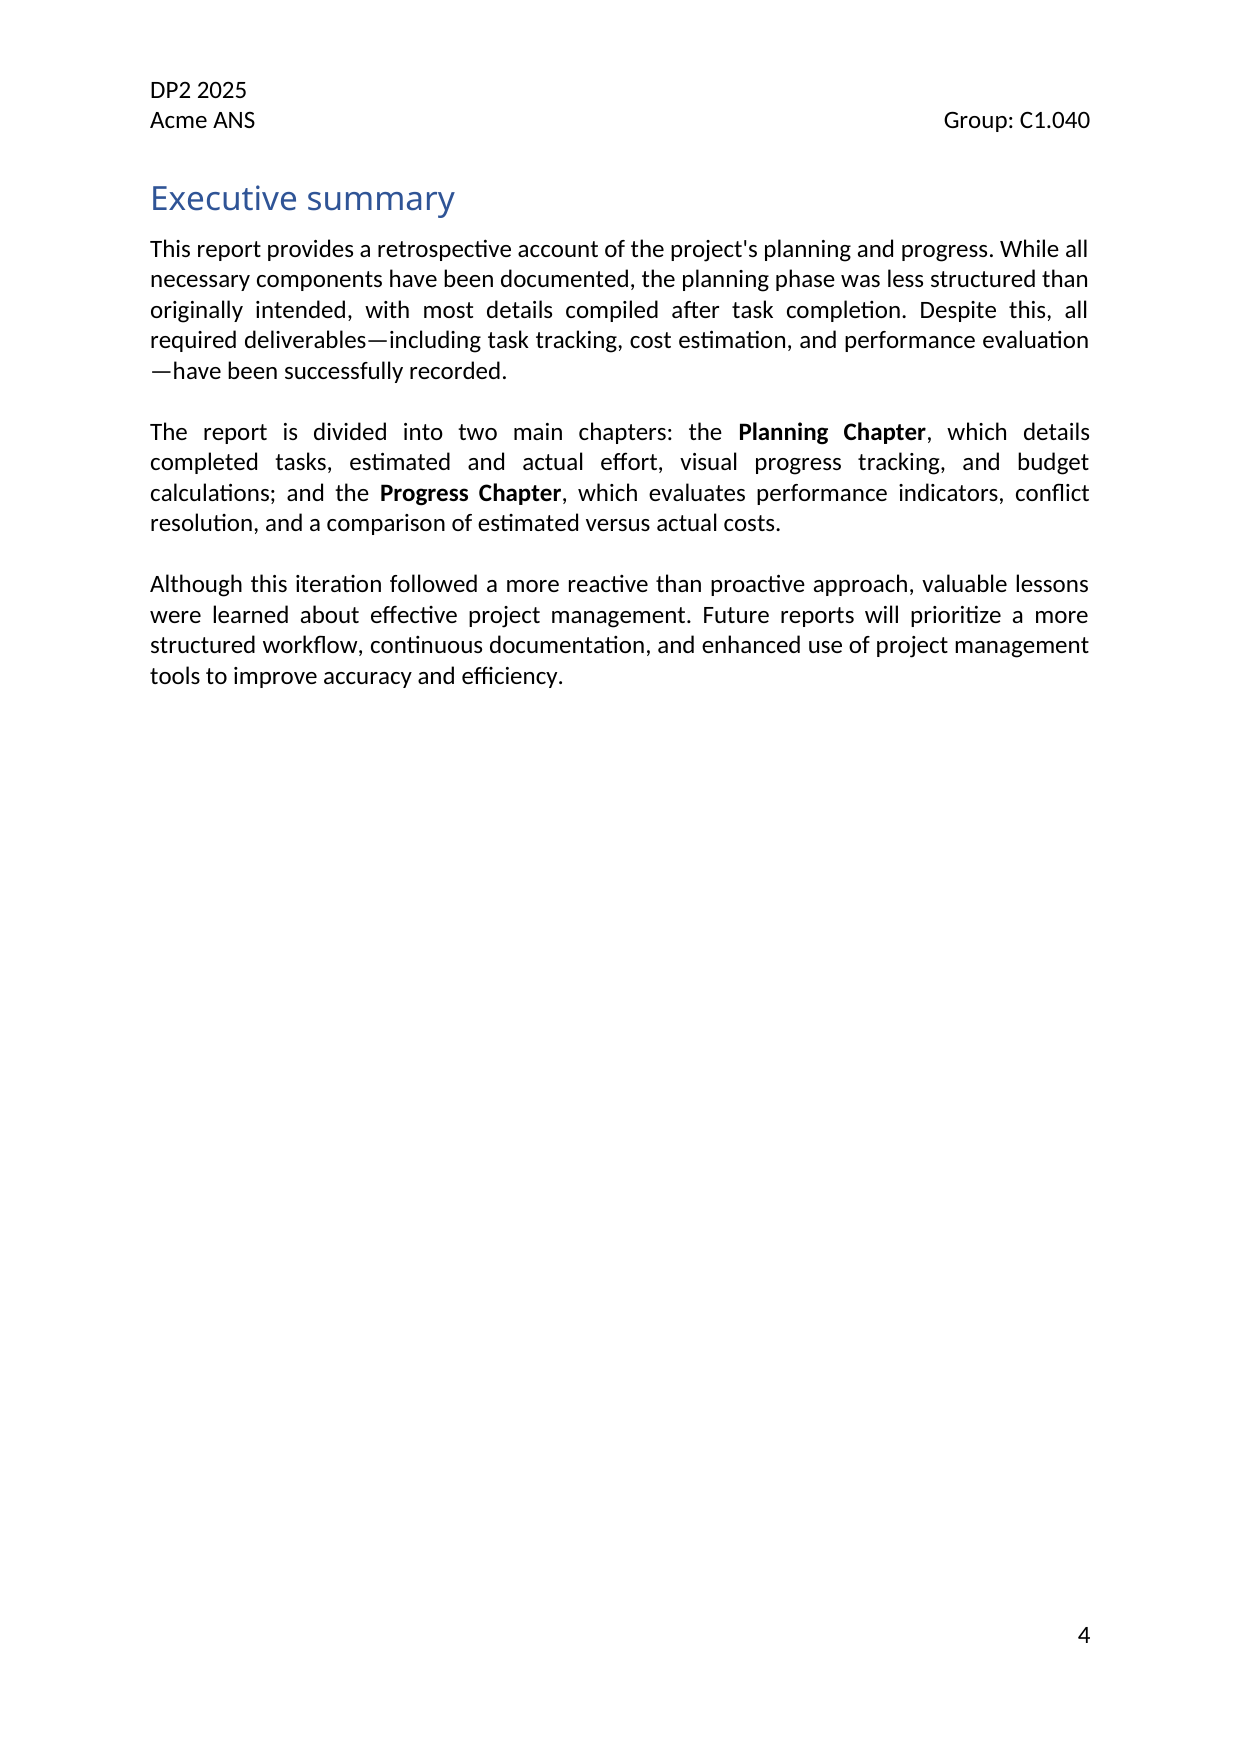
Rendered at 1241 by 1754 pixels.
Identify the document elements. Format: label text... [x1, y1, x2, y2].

text Although this iteration followed a more reactive than proactive approach, valuable lessons were learned about effective project management. Future reports will prioritize a more structured workflow, continuous documentation, and enhanced use of project management tools to improve accuracy and efficiency. [150, 569, 1090, 691]
text This report provides a retrospective account of the project's planning and progress. While all necessary components have been documented, the planning phase was less structured than originally intended, with most details compiled after task completion. Despite this, all required deliverables—including task tracking, cost estimation, and performance evaluation—have been successfully recorded. [150, 233, 1090, 386]
text The report is divided into two main chapters: the Planning Chapter, which details completed tasks, estimated and actual effort, visual progress tracking, and budget calculations; and the Progress Chapter, which evaluates performance indicators, conflict resolution, and a comparison of estimated versus actual costs. [150, 416, 1090, 538]
subtitle Executive summary [150, 175, 1090, 220]
